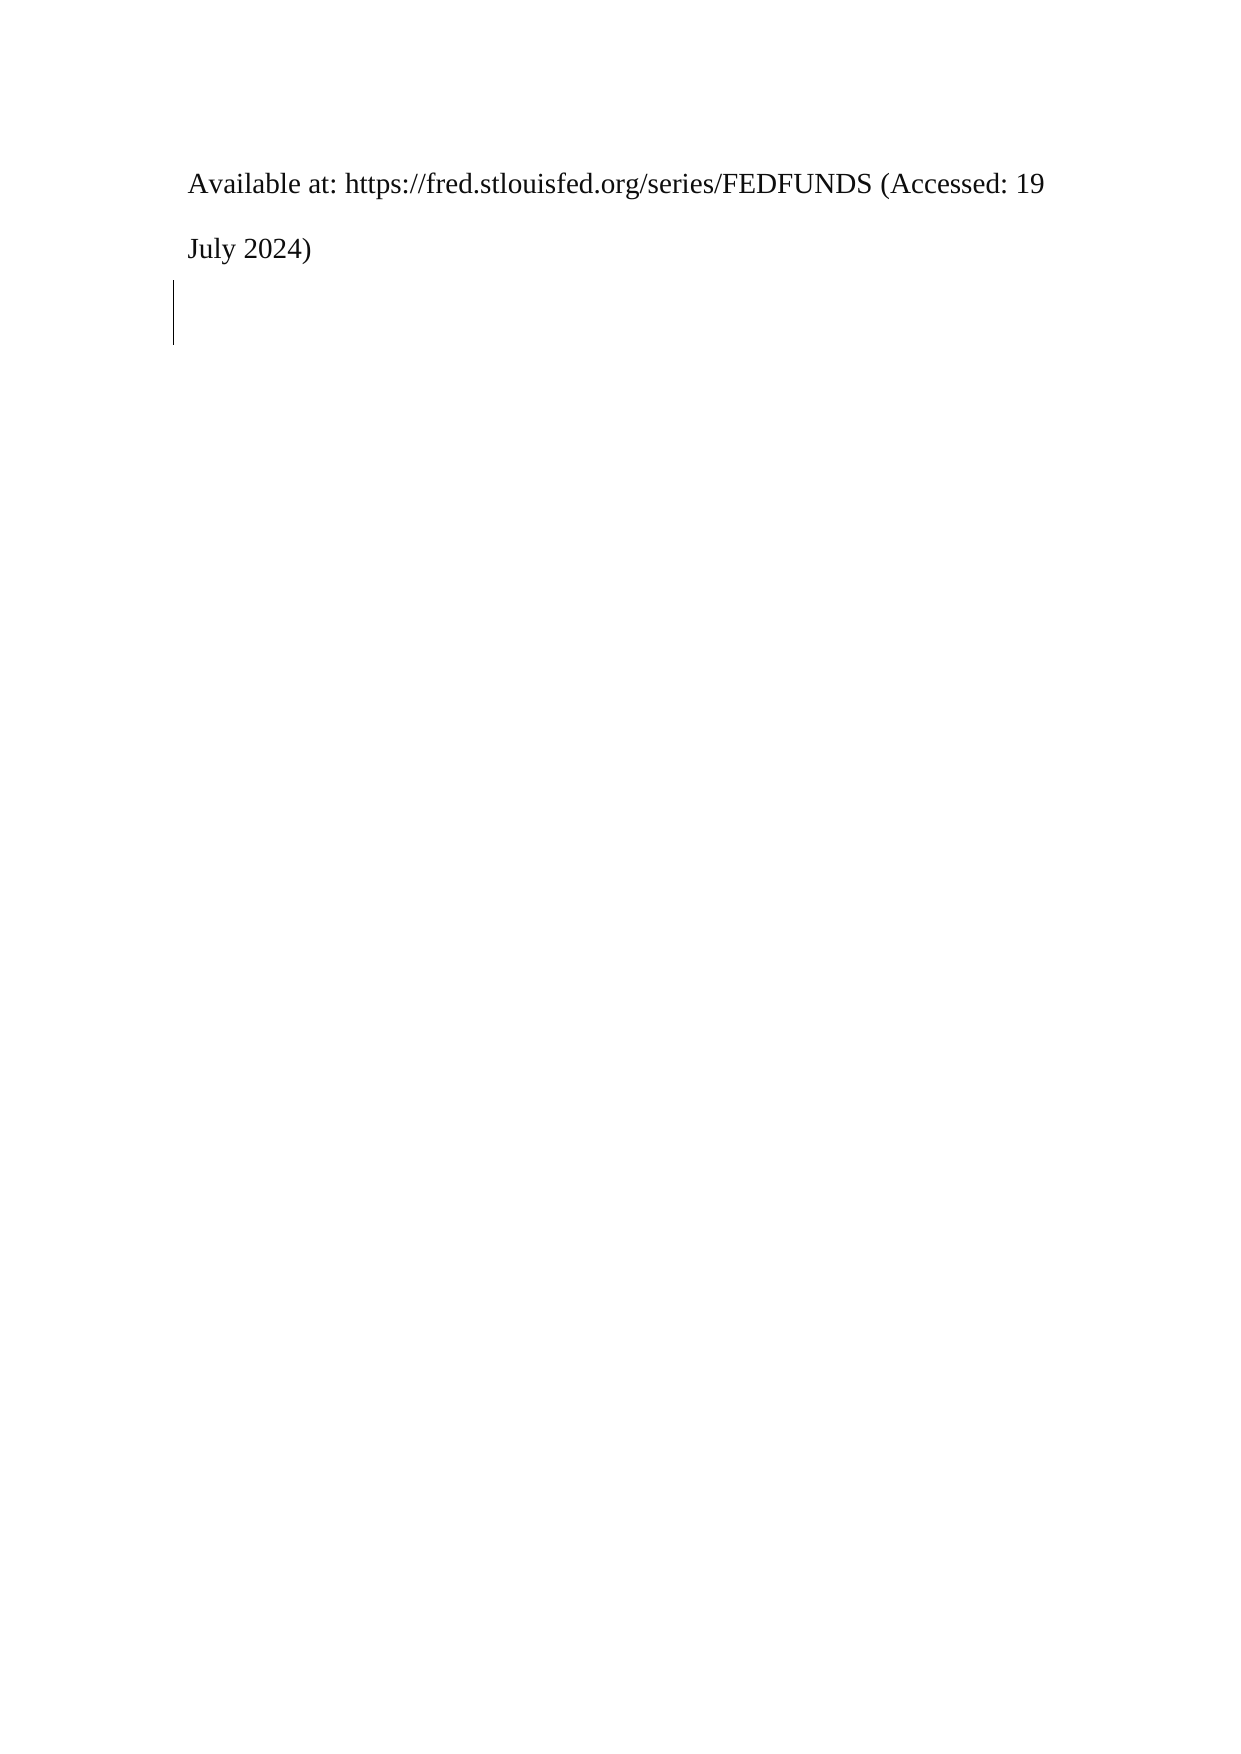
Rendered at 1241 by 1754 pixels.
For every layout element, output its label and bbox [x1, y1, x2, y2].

text [187, 150, 1053, 280]
